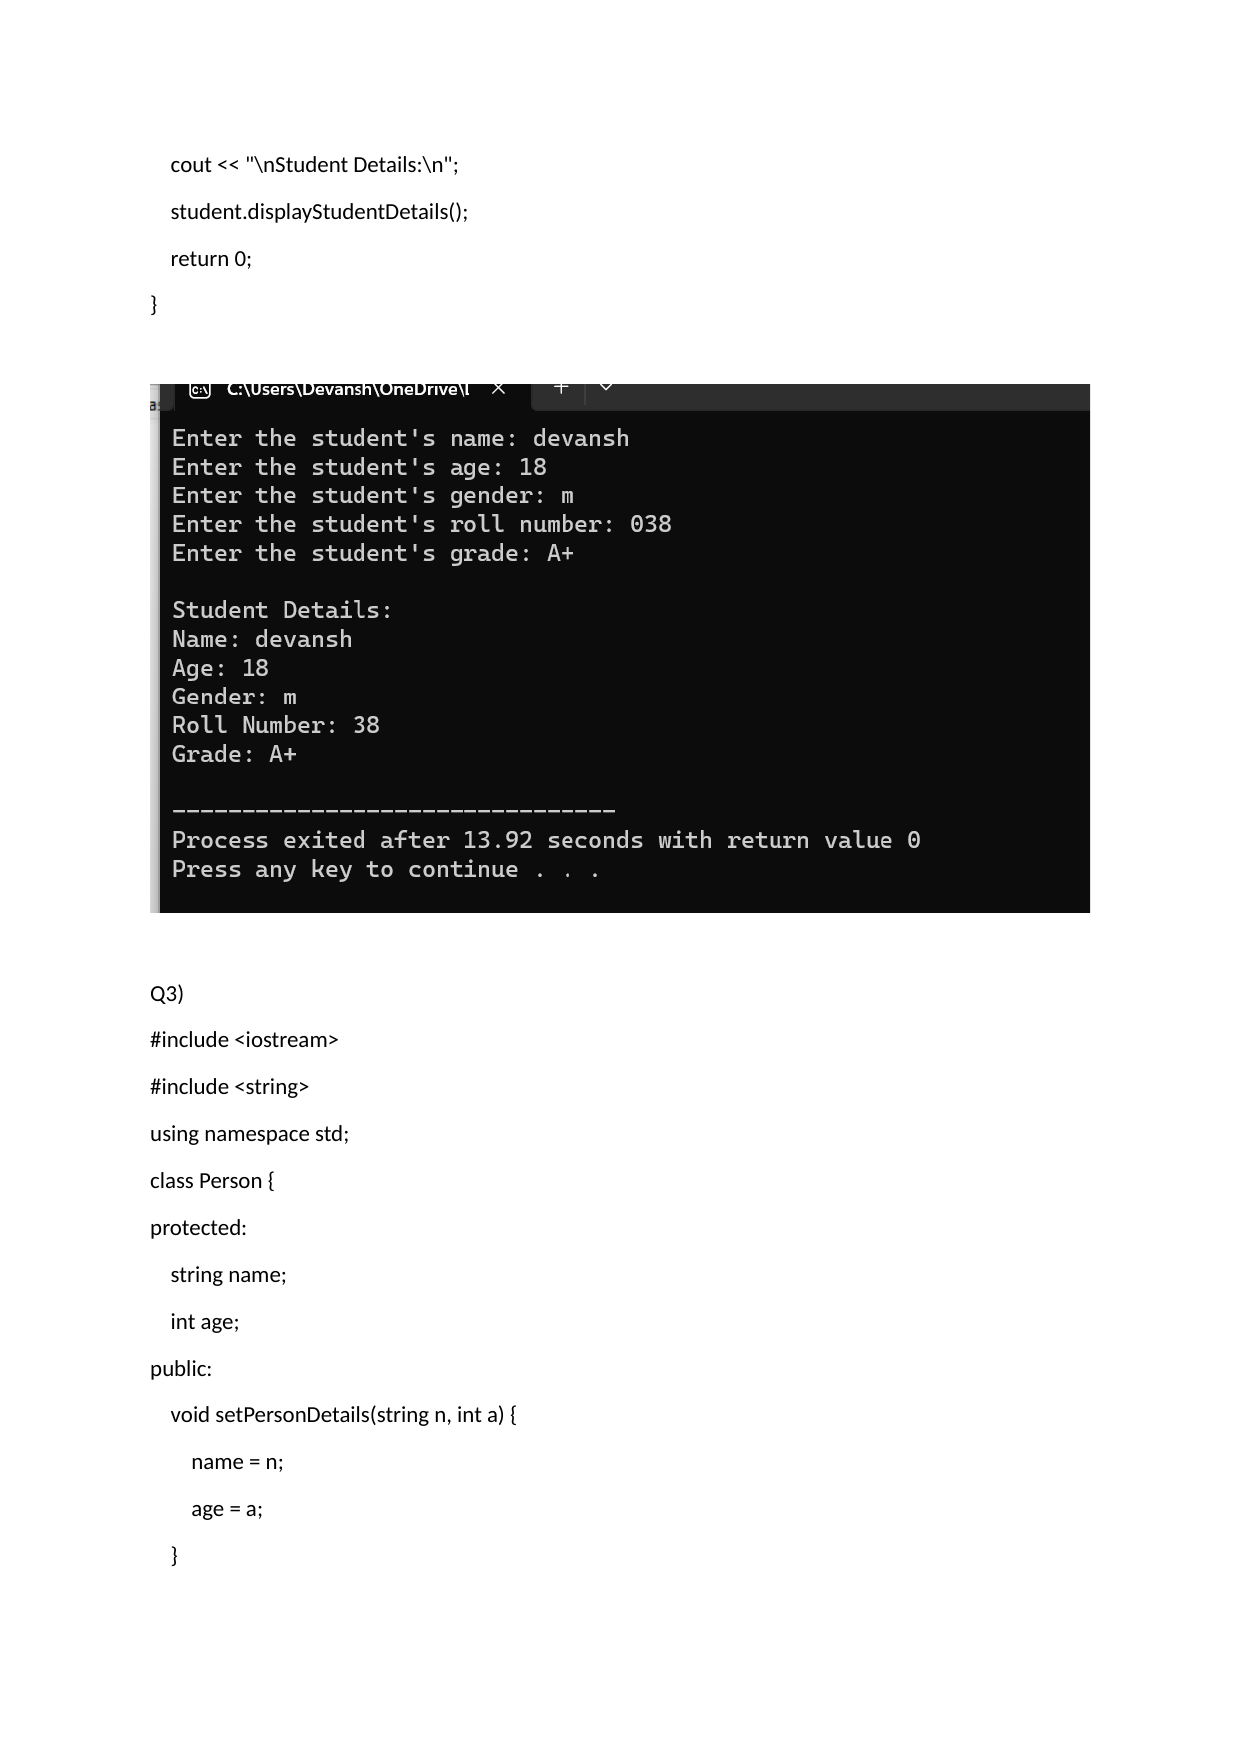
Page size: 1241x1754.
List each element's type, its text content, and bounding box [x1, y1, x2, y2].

text using namespace std; [150, 1119, 1090, 1147]
text protected: [150, 1213, 1090, 1241]
text } [150, 291, 1090, 319]
text string name; [150, 1260, 1090, 1288]
text class Person { [150, 1166, 1090, 1194]
text Q3) [150, 979, 1090, 1007]
text return 0; [150, 244, 1090, 272]
text #include <string> [150, 1072, 1090, 1100]
text int age; [150, 1307, 1090, 1335]
text age = a; [150, 1494, 1090, 1522]
text #include <iostream> [150, 1026, 1090, 1053]
text student.displayStudentDetails(); [150, 197, 1090, 225]
text name = n; [150, 1447, 1090, 1475]
text public: [150, 1354, 1090, 1382]
text void setPersonDetails(string n, int a) { [150, 1401, 1090, 1428]
picture [150, 384, 1091, 913]
text cout << "\nStudent Details:\n"; [150, 150, 1090, 178]
text } [150, 1541, 1090, 1569]
